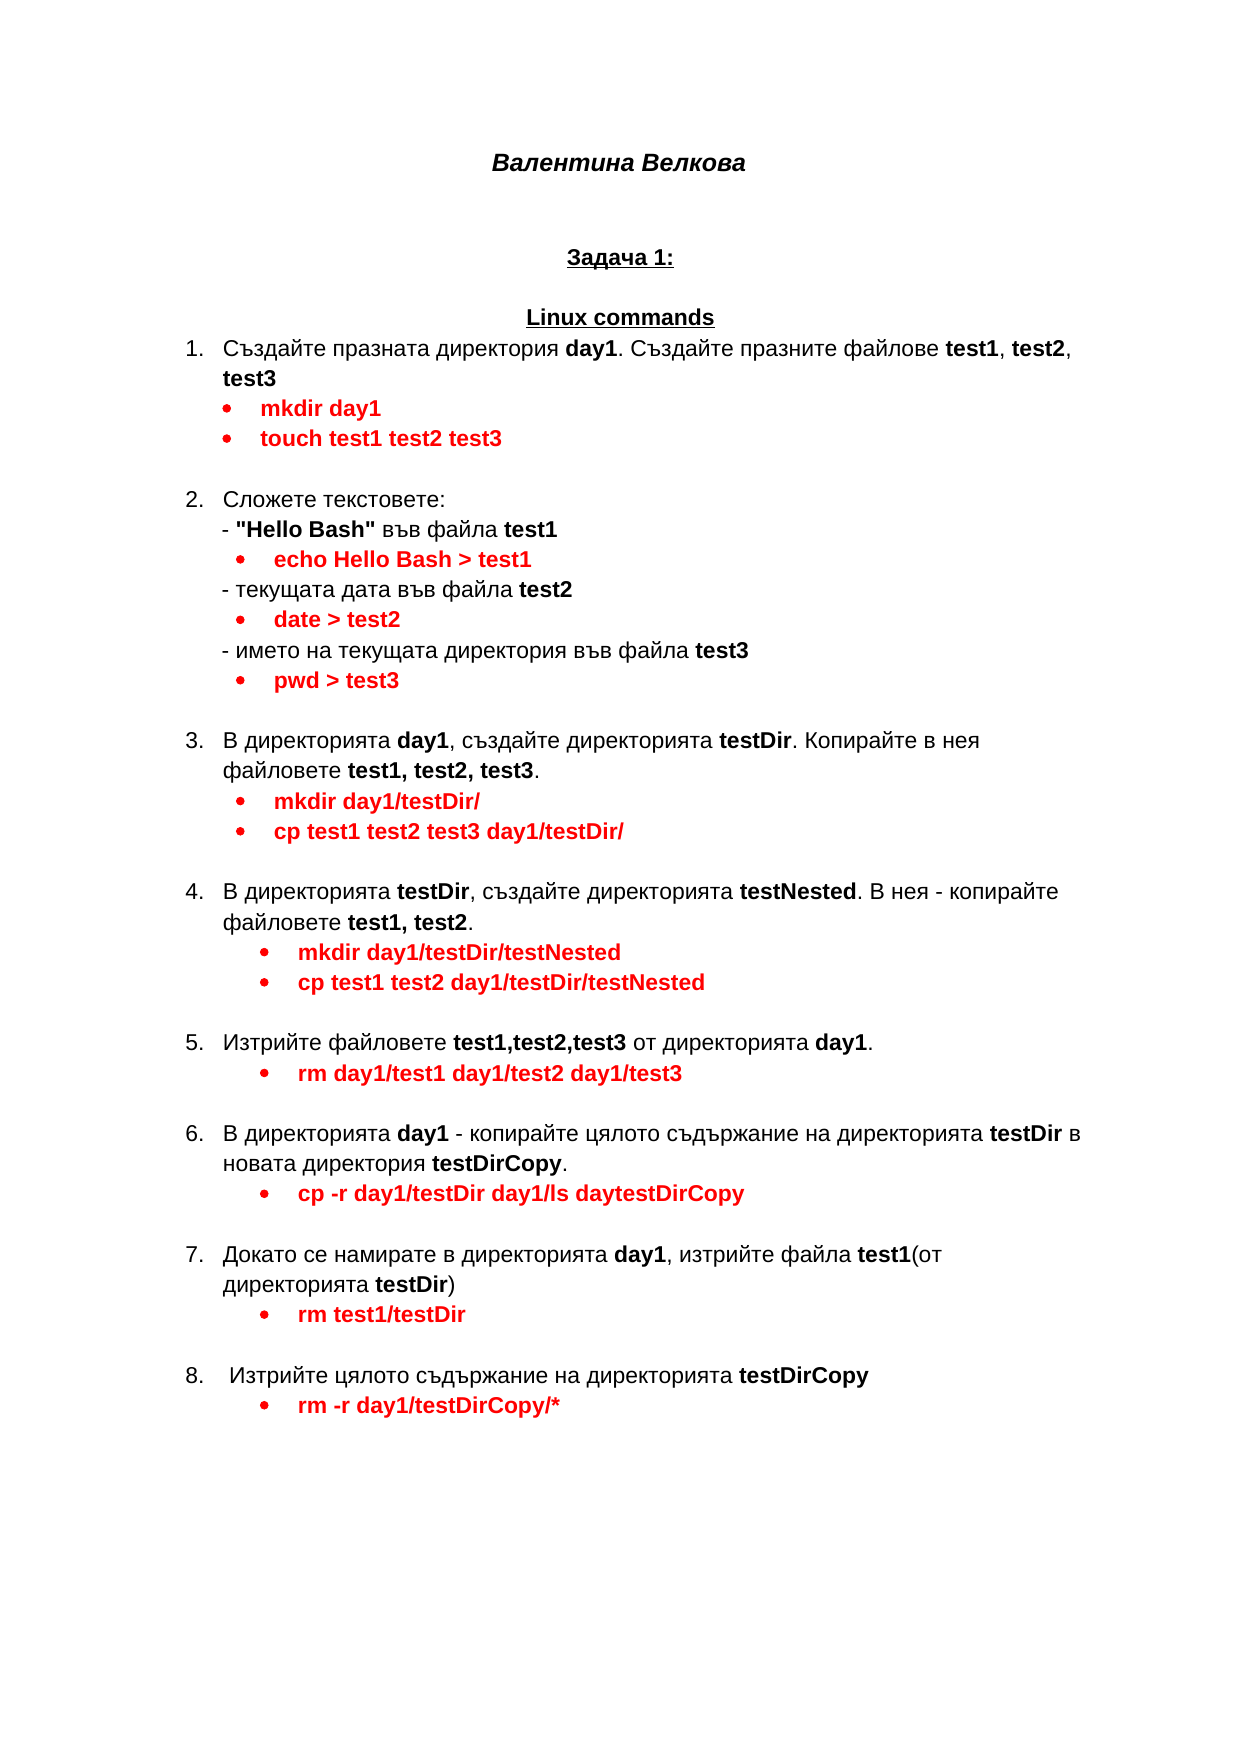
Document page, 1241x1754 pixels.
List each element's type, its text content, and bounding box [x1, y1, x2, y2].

list cp test1 test2 day1/testDir/testNested [260, 969, 1093, 995]
list rm -r day1/testDirCopy/* [260, 1392, 1093, 1418]
list pwd > test3 [236, 667, 1093, 693]
text - името на текущата директория във файла test3 [148, 637, 1093, 663]
list Създайте празната директория day1. Създайте празните файлове test1, test2, test3 [185, 334, 1093, 391]
list rm test1/testDir [260, 1301, 1093, 1327]
list date > test2 [236, 606, 1093, 633]
list cp test1 test2 test3 day1/testDir/ [236, 818, 1093, 844]
text Задача 1: [148, 244, 1093, 270]
text Валентина Велкова [148, 148, 1093, 176]
list В директорията day1, създайте директорията testDir. Копирайте в нея файловете test1, test2, test3. [185, 727, 1093, 784]
text Linux commands [148, 304, 1093, 331]
list rm day1/test1 day1/test2 day1/test3 [260, 1059, 1093, 1086]
list В директорията testDir, създайте директорията testNested. В нея - копирайте файловете test1, test2. [185, 878, 1093, 935]
text - текущата дата във файла test2 [148, 576, 1093, 602]
list mkdir day1/testDir/ [236, 788, 1093, 814]
list В директорията day1 - копирайте цялото съдържание на директорията testDir в новата директория testDirCopy. [185, 1120, 1093, 1176]
list Изтрийте файловете test1,test2,test3 от директорията day1. [185, 1029, 1093, 1056]
list mkdir day1 [223, 395, 1093, 421]
list Сложете текстовете: [185, 486, 1093, 512]
list echo Hello Bash > test1 [236, 546, 1093, 572]
list mkdir day1/testDir/testNested [260, 939, 1093, 965]
list cp -r day1/testDir day1/ls daytestDirCopy [260, 1180, 1093, 1207]
text - "Hello Bash" във файла test1 [185, 516, 1093, 542]
list touch test1 test2 test3 [223, 425, 1093, 451]
list Докато се намирате в директорията day1, изтрийте файла test1(от директорията testDir) [185, 1241, 1093, 1297]
list Изтрийте цялото съдържание на директорията testDirCopy [185, 1362, 1093, 1388]
